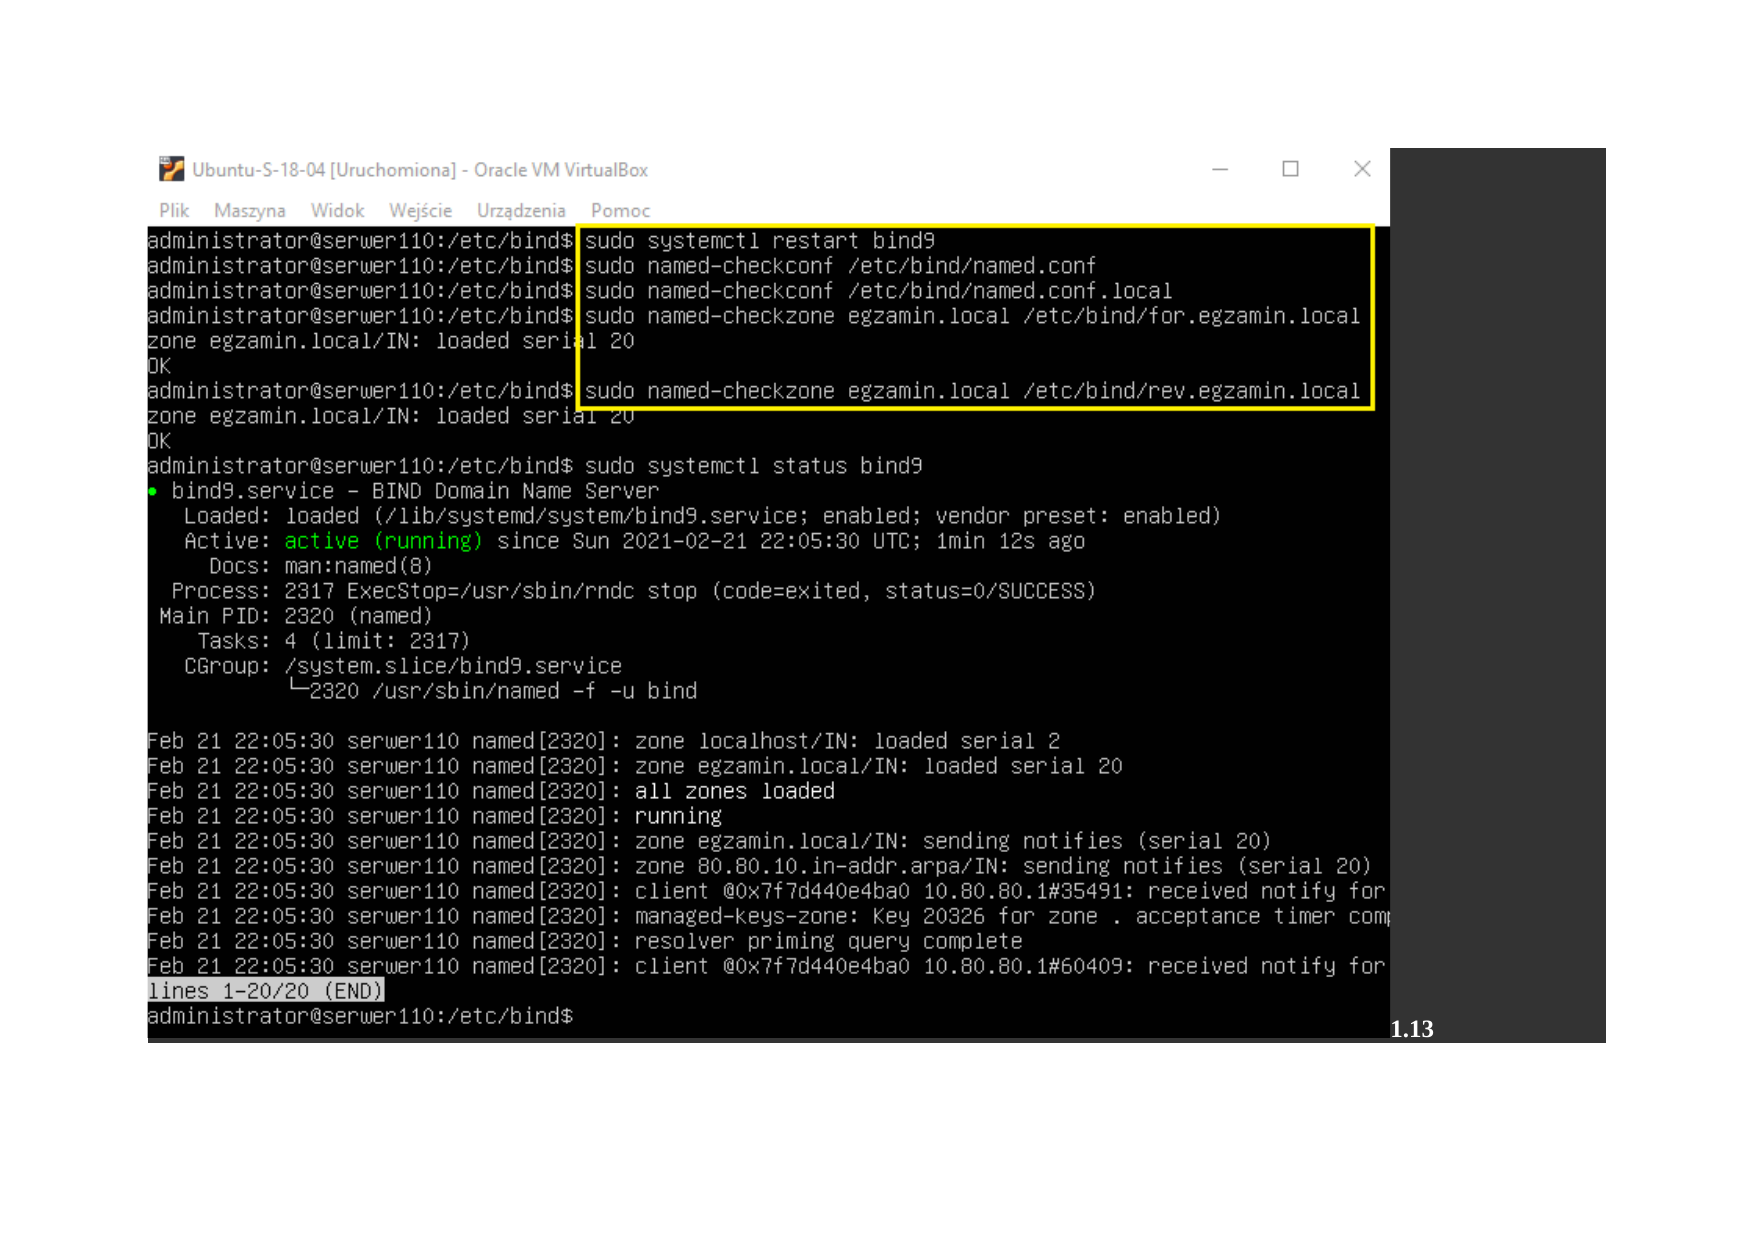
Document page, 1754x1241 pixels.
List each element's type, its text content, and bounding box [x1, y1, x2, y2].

picture [147, 147, 1390, 1038]
